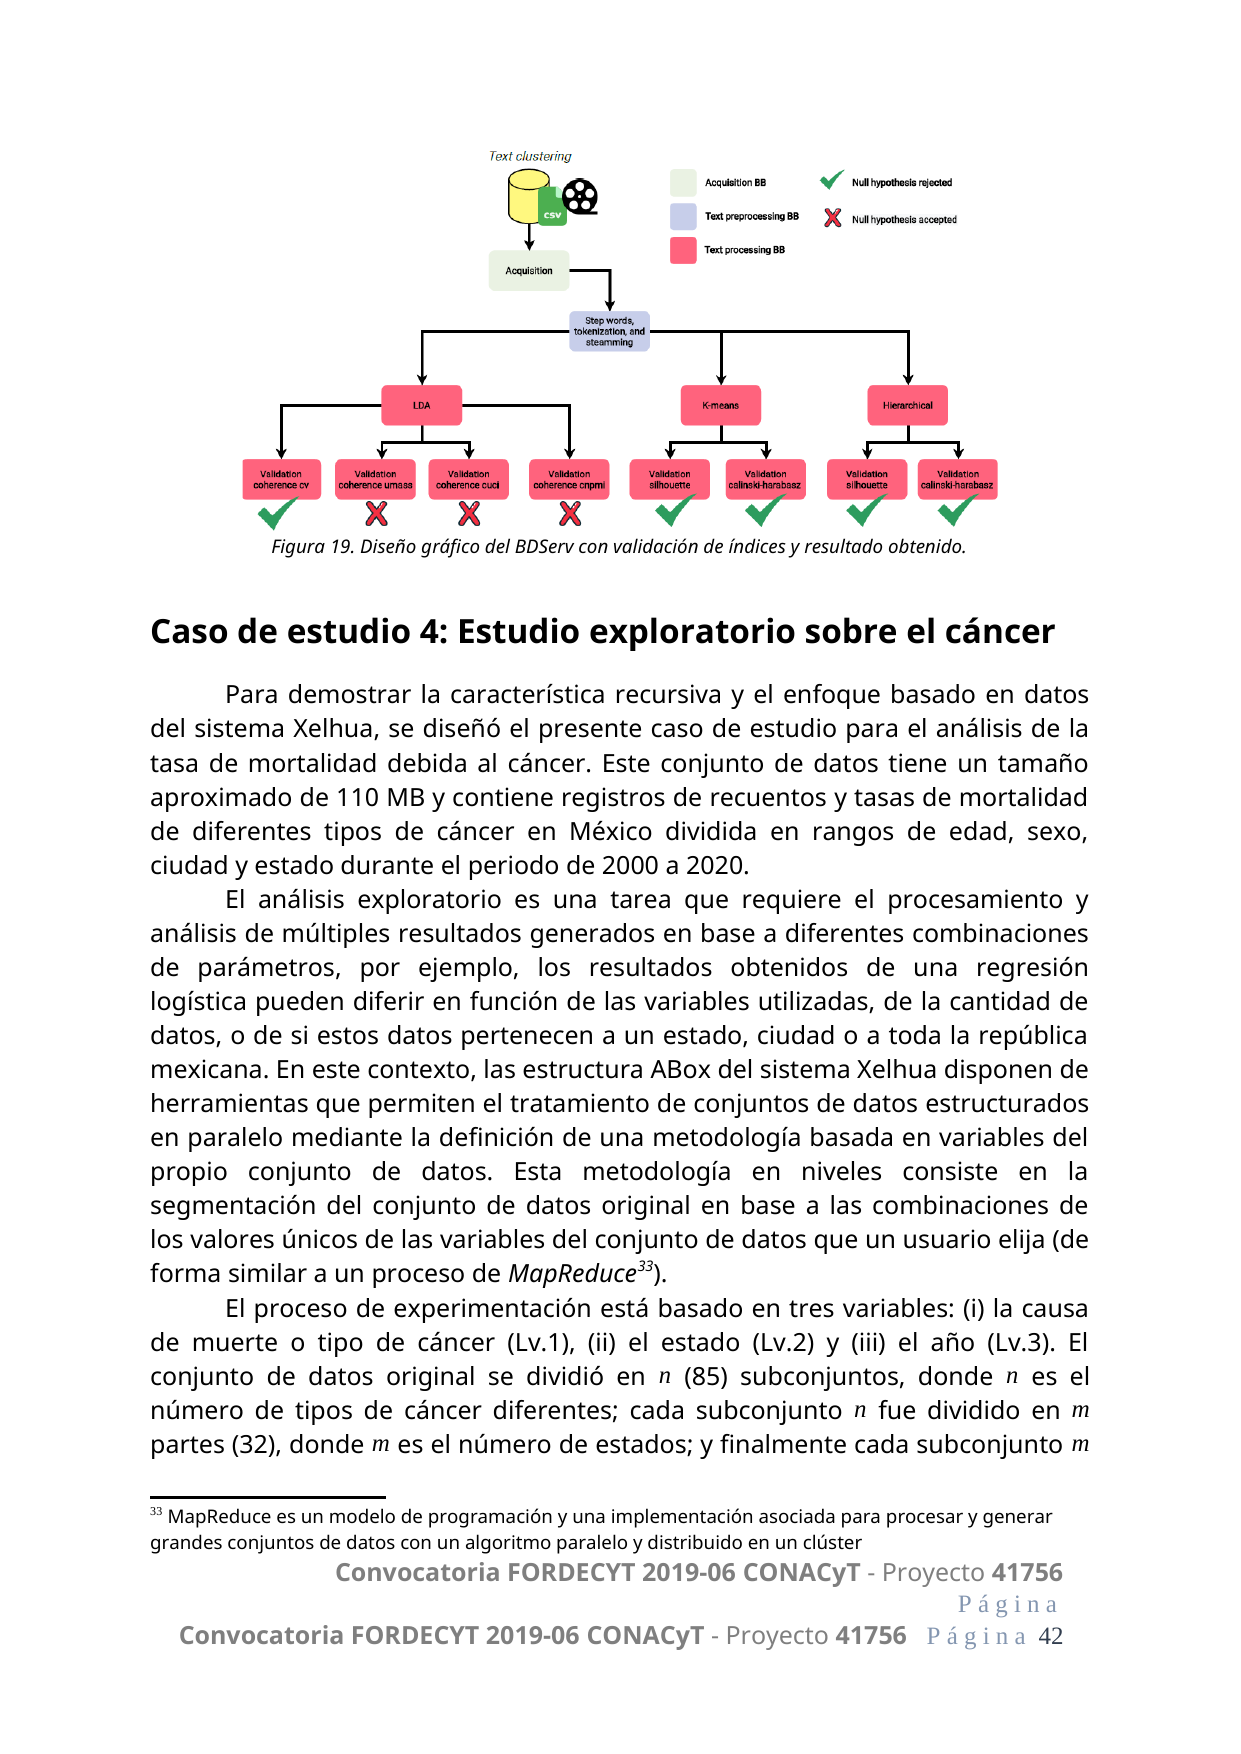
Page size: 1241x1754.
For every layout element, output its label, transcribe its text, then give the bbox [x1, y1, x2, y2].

picture [242, 150, 998, 534]
text Para demostrar la característica recursiva y el enfoque basado en datos del sistema Xelhua, se diseñó el presente caso de estudio para el análisis de la tasa de mortalidad debida al cáncer. Este conjunto de datos tiene un tamaño aproximado de 110 MB y contiene registros de recuentos y tasas de mortalidad de diferentes tipos de cáncer en México dividida en rangos de edad, sexo, ciudad y estado durante el periodo de 2000 a 2020. [150, 677, 1090, 881]
subtitle Caso de estudio 4: Estudio exploratorio sobre el cáncer [150, 608, 1090, 653]
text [150, 1290, 1090, 1461]
text Figura 19. Diseño gráfico del BDServ con validación de índices y resultado obtenido. [150, 533, 1090, 559]
text El análisis exploratorio es una tarea que requiere el procesamiento y análisis de múltiples resultados generados en base a diferentes combinaciones de parámetros, por ejemplo, los resultados obtenidos de una regresión logística pueden diferir en función de las variables utilizadas, de la cantidad de datos, o de si estos datos pertenecen a un estado, ciudad o a toda la república mexicana. En este contexto, las estructura ABox del sistema Xelhua disponen de herramientas que permiten el tratamiento de conjuntos de datos estructurados en paralelo mediante la definición de una metodología basada en variables del propio conjunto de datos. Esta metodología en niveles consiste en la segmentación del conjunto de datos original en base a las combinaciones de los valores únicos de las variables del conjunto de datos que un usuario elija (de forma similar a un proceso de MapReduce). [150, 881, 1090, 1290]
